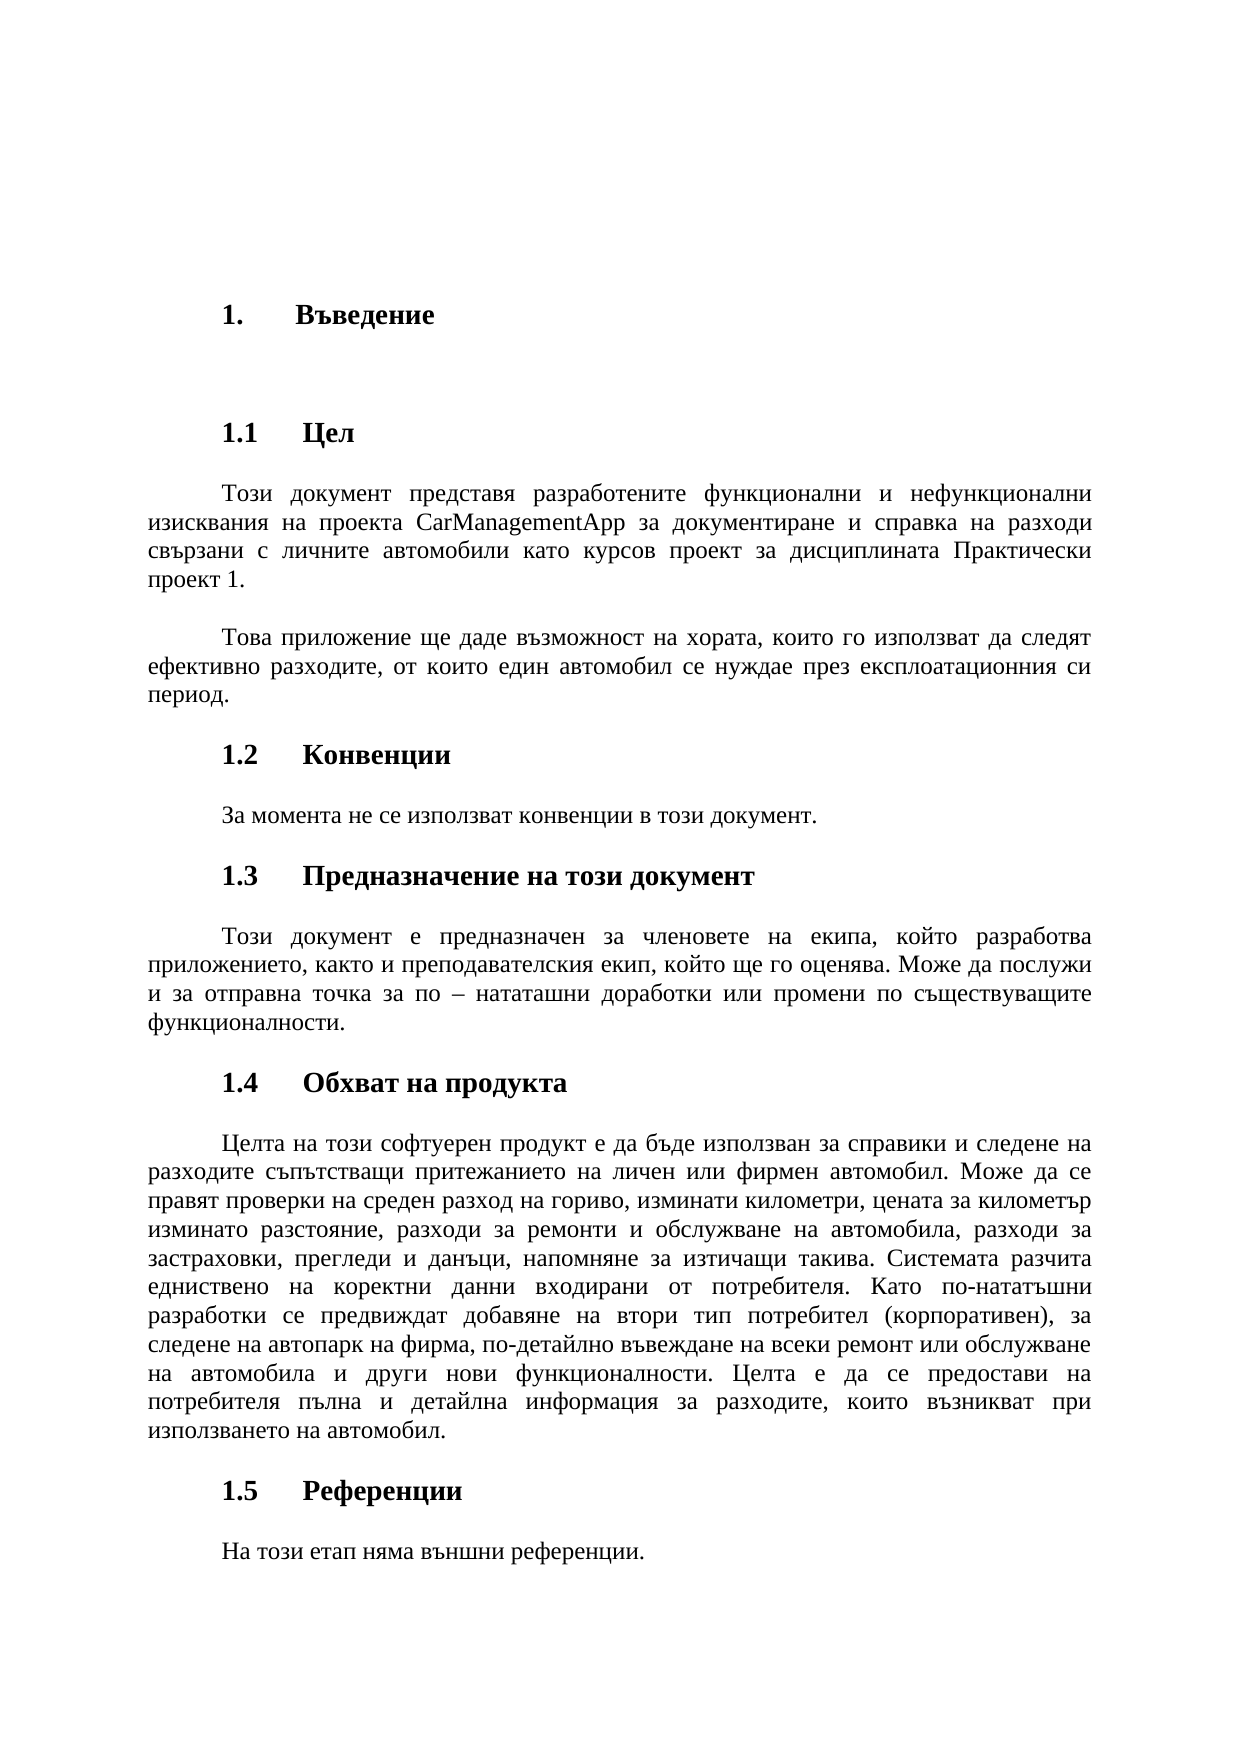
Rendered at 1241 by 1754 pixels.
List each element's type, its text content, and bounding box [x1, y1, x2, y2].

text Целта на този софтуерен продукт е да бъде използван за справики и следене на разходите съпътстващи притежанието на личен или фирмен автомобил. Може да се правят проверки на среден разход на гориво, изминати километри, цената за километър изминато разстояние, разходи за ремонти и обслужване на автомобила, разходи за застраховки, прегледи и данъци, напомняне за изтичащи такива. Системата разчита едниствено на коректни данни входирани от потребителя. Като по-нататъшни разработки се предвиждат добавяне на втори тип потребител (корпоративен), за следене на автопарк на фирма, по-детайлно въвеждане на всеки ремонт или обслужване на автомобила и други нови функционалности. Целта е да се предостави на потребителя пълна и детайлна информация за разходите, които възникват при използването на автомобил. [148, 1128, 1093, 1444]
list Референции [148, 1473, 1093, 1507]
list Въведение [148, 297, 1093, 330]
text За момента не се използват конвенции в този документ. [148, 800, 1093, 829]
list Предназначение на този документ [148, 858, 1093, 892]
text Това приложение ще даде възможност на хората, които го използват да следят ефективно разходите, от които един автомобил се нуждае през експлоатационния си период. [148, 622, 1093, 708]
list Цел [148, 415, 1093, 449]
list Конвенции [148, 737, 1093, 771]
list Обхват на продукта [148, 1065, 1093, 1098]
text На този етап няма външни референции. [148, 1536, 1093, 1564]
text Този документ е предназначен за членовете на екипа, който разработва приложението, както и преподавателския екип, който ще го оценява. Може да послужи и за отправна точка за по – нататашни доработки или промени по съществуващите функционалности. [148, 921, 1093, 1036]
text Този документ представя разработените функционални и нефункционални изисквания на проекта CarManagementApp за документиране и справка на разходи свързани с личните автомобили като курсов проект за дисциплината Практически проект 1. [148, 478, 1093, 593]
